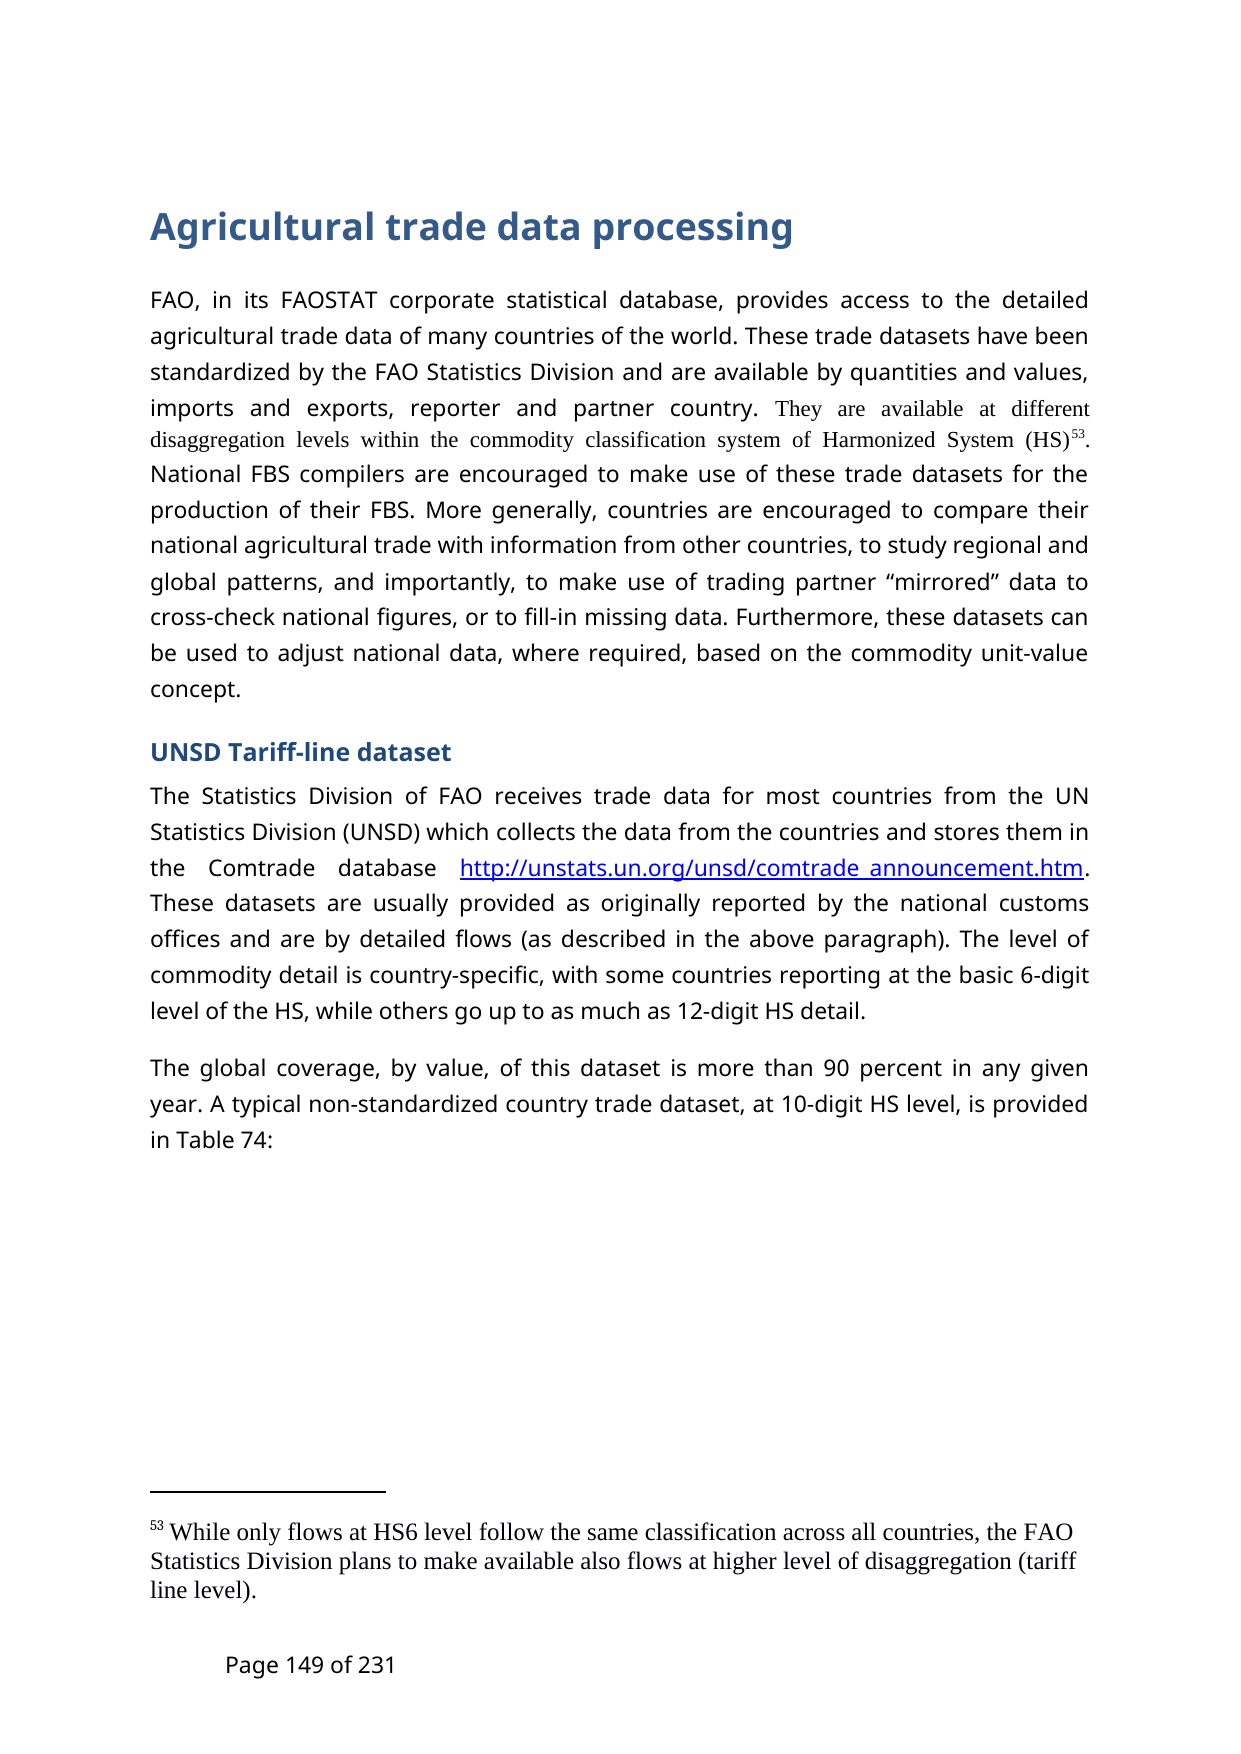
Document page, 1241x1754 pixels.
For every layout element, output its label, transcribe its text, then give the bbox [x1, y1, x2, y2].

text The Statistics Division of FAO receives trade data for most countries from the UN Statistics Division (UNSD) which collects the data from the countries and stores them in the Comtrade database http://unstats.un.org/unsd/comtrade_announcement.htm. These datasets are usually provided as originally reported by the national customs offices and are by detailed flows (as described in the above paragraph). The level of commodity detail is country-specific, with some countries reporting at the basic 6-digit level of the HS, while others go up to as much as 12-digit HS detail. [150, 779, 1090, 1026]
title Agricultural trade data processing [150, 200, 1090, 251]
text FAO, in its FAOSTAT corporate statistical database, provides access to the detailed agricultural trade data of many countries of the world. These trade datasets have been standardized by the FAO Statistics Division and are available by quantities and values, imports and exports, reporter and partner country. They are available at different disaggregation levels within the commodity classification system of Harmonized System (HS). National FBS compilers are encouraged to make use of these trade datasets for the production of their FBS. More generally, countries are encouraged to compare their national agricultural trade with information from other countries, to study regional and global patterns, and importantly, to make use of trading partner “mirrored” data to cross-check national figures, or to fill-in missing data. Furthermore, these datasets can be used to adjust national data, where required, based on the commodity unit-value concept. [150, 284, 1090, 704]
subtitle UNSD Tariff-line dataset [150, 734, 1090, 768]
